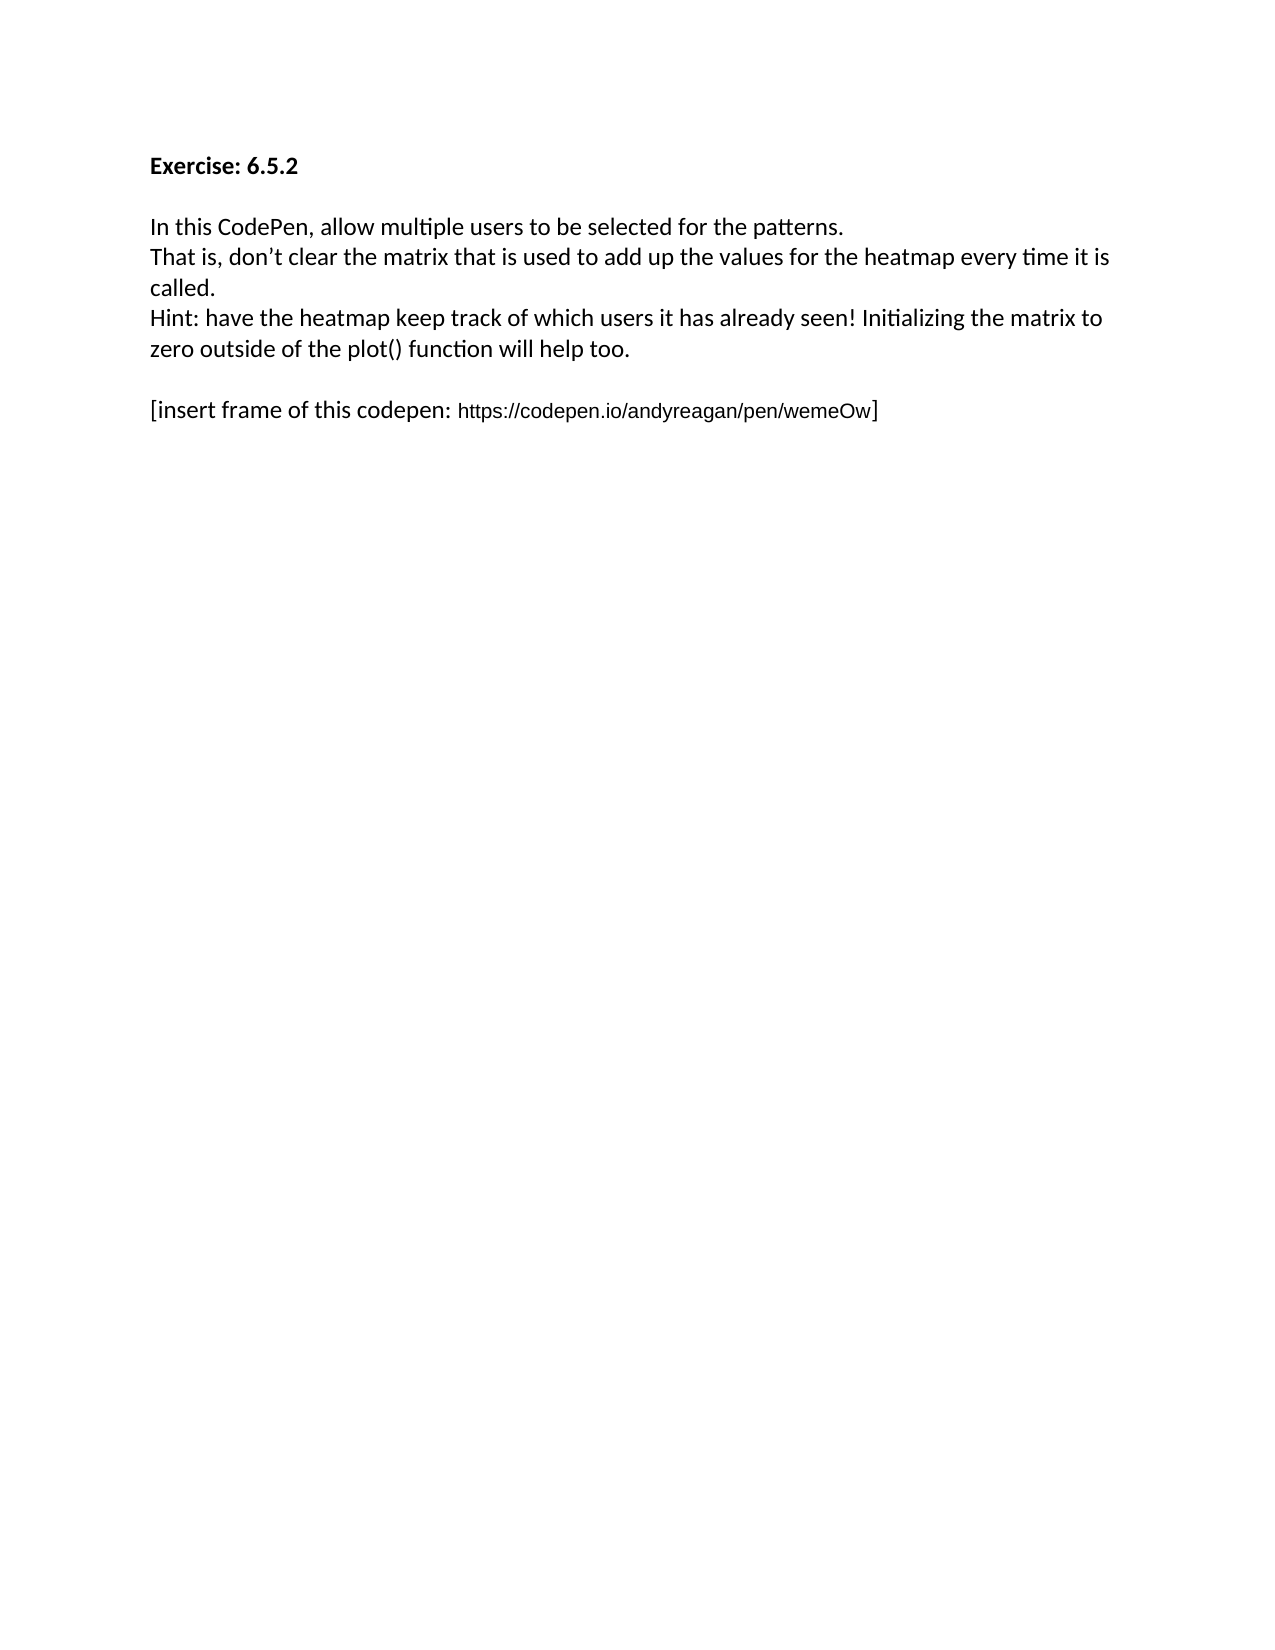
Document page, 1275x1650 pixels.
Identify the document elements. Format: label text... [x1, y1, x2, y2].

text In this CodePen, allow multiple users to be selected for the patterns. [150, 211, 1125, 242]
text That is, don’t clear the matrix that is used to add up the values for the heatmap every time it is called. [150, 242, 1125, 303]
text Hint: have the heatmap keep track of which users it has already seen! Initializing the matrix to zero outside of the plot() function will help too. [150, 303, 1125, 364]
text Exercise: 6.5.2 [150, 150, 1125, 181]
text [insert frame of this codepen: https://codepen.io/andyreagan/pen/wemeOw] [150, 394, 1125, 425]
